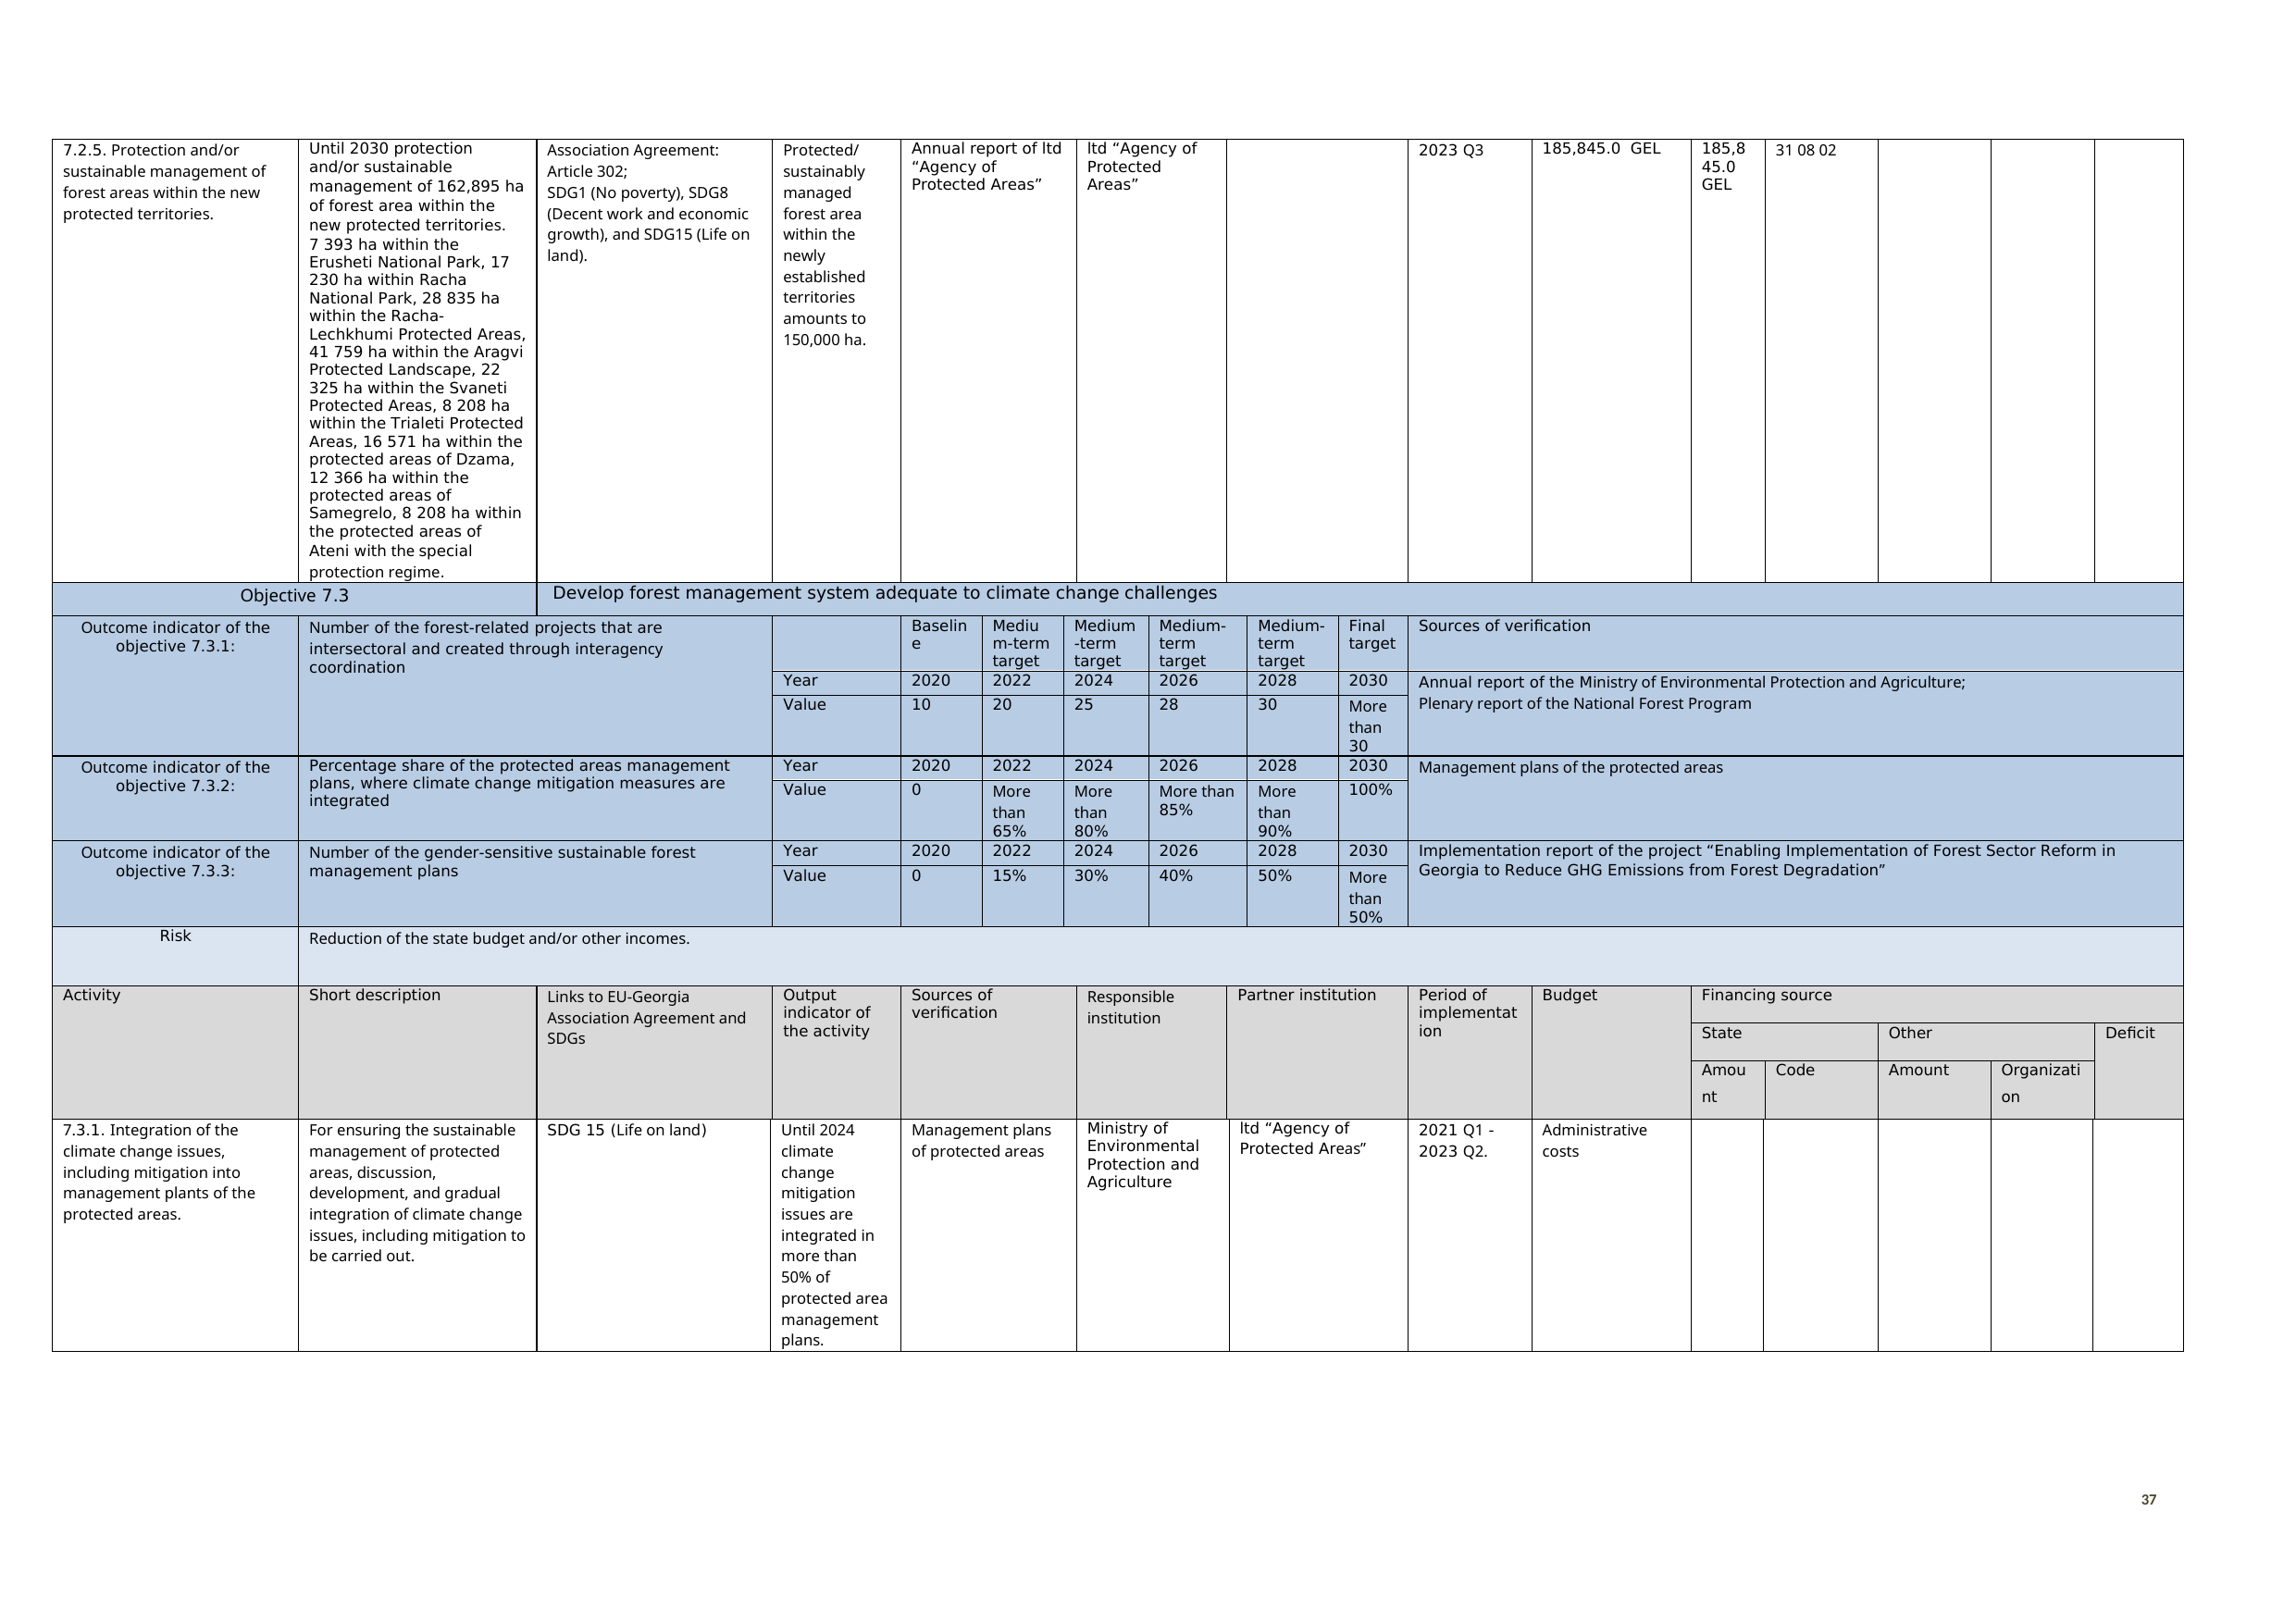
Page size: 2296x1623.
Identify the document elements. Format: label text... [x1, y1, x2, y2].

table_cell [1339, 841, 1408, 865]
table_cell 185,845.0 GEL [1692, 140, 1765, 582]
table_cell Percentage share of the protected areas management plans, where climate change mitigation measures are integrated [299, 757, 772, 840]
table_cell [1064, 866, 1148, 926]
table_cell 2020 [901, 672, 982, 695]
table_cell Until 2030 protection and/or sustainable management of 162,895 ha of forest area within the new protected territories. 7 393 ha within the Erusheti National Park, 17 230 ha within Racha National Park, 28 835 ha within the Racha-Lechkhumi Protected Areas, 41 759 ha within the Aragvi Protected Landscape, 22 325 ha within the Svaneti Protected Areas, 8 208 ha within the Trialeti Protected Areas, 16 571 ha within the protected areas of Dzama, 12 366 ha within the protected areas of Samegrelo, 8 208 ha within the protected areas of Ateni with the special protection regime. [299, 140, 536, 582]
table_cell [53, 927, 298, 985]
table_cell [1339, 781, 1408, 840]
table_cell Year [773, 757, 900, 779]
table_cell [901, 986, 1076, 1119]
table_cell 2022 [983, 757, 1063, 779]
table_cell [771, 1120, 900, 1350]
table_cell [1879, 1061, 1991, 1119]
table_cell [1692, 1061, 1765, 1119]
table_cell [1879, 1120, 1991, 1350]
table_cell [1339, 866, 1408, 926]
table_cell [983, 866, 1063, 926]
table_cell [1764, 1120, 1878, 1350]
table_cell 7.2.5. Protection and/or sustainable management of forest areas within the new protected territories. [53, 140, 298, 582]
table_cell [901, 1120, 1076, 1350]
table_cell 10 [901, 696, 982, 755]
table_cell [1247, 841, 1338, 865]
table_cell Develop forest management system adequate to climate change challenges [538, 583, 2183, 615]
table_cell 2024 [1064, 757, 1148, 779]
table_cell Medium-term target [1247, 616, 1338, 670]
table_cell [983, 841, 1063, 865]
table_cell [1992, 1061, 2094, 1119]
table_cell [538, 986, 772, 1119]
table_cell Final target [1339, 616, 1408, 670]
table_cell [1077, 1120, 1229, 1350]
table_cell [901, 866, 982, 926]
table_cell Year [773, 672, 900, 695]
table_cell ltd “Agency of Protected Areas” [1077, 140, 1226, 582]
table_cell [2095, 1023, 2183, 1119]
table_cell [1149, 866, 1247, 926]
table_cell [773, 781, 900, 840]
table_cell 20 [983, 696, 1063, 755]
table_cell 2020 [901, 757, 982, 779]
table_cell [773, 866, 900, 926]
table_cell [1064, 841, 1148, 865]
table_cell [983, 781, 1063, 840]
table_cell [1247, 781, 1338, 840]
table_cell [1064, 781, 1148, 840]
table_cell 25 [1064, 696, 1148, 755]
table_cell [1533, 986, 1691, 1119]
table_cell 2023 Q3 [1409, 140, 1532, 582]
table_cell Medium-term target [983, 616, 1063, 670]
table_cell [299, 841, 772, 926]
table_cell 185,845.0 GEL [1533, 140, 1691, 582]
table_cell Protected/sustainably managed forest area within the newly established territories amounts to 150,000 ha. [773, 140, 900, 582]
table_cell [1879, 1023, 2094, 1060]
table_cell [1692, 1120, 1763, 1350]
table_cell 28 [1149, 696, 1247, 755]
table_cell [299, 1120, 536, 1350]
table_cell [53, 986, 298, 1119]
table_cell 31 08 02 [1766, 140, 1878, 582]
table_cell Outcome indicator of the objective 7.3.1: [53, 616, 298, 755]
table_cell Sources of verification [1409, 616, 2183, 670]
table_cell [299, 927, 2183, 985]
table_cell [538, 140, 772, 582]
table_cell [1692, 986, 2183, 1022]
table_cell Objective 7.3 [53, 583, 536, 615]
table_cell [773, 616, 900, 670]
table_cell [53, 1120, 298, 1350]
table_cell Medium-term target [1149, 616, 1247, 670]
table_cell [1992, 140, 2094, 582]
table_cell [1227, 140, 1408, 582]
table_cell [1879, 140, 1991, 582]
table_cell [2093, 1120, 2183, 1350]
table_cell Outcome indicator of the objective 7.3.2: [53, 757, 298, 840]
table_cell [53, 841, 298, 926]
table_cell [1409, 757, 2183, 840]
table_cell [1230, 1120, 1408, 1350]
table_cell 2022 [983, 672, 1063, 695]
table_cell Number of the forest-related projects that are intersectoral and created through interagency coordination [299, 616, 772, 755]
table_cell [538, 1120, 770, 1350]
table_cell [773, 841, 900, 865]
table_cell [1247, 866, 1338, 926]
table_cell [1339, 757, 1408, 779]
table_cell 2026 [1149, 757, 1247, 779]
table_cell Medium-term target [1064, 616, 1148, 670]
table_cell Annual report of the Ministry of Environmental Protection and Agriculture; Plenary report of the National Forest Program [1409, 672, 2183, 755]
table_cell [2095, 140, 2183, 582]
table_cell 2024 [1064, 672, 1148, 695]
table_cell 2026 [1149, 672, 1247, 695]
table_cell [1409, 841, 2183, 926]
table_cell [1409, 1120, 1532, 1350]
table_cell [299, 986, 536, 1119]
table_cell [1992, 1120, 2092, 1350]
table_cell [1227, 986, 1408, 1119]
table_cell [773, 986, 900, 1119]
table_cell Annual report of ltd “Agency of Protected Areas” [901, 140, 1076, 582]
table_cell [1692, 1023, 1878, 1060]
table_cell 2028 [1247, 672, 1338, 695]
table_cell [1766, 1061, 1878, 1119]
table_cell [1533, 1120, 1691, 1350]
table_cell Baseline [901, 616, 982, 670]
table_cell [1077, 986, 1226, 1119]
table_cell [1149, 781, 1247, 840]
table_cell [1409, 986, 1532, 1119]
table_cell 30 [1247, 696, 1338, 755]
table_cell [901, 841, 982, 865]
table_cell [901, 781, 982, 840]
table_cell More than 30 [1339, 696, 1408, 755]
table_cell Value [773, 696, 900, 755]
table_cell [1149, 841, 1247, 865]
table_cell 2030 [1339, 672, 1408, 695]
table_cell 2028 [1247, 757, 1338, 779]
